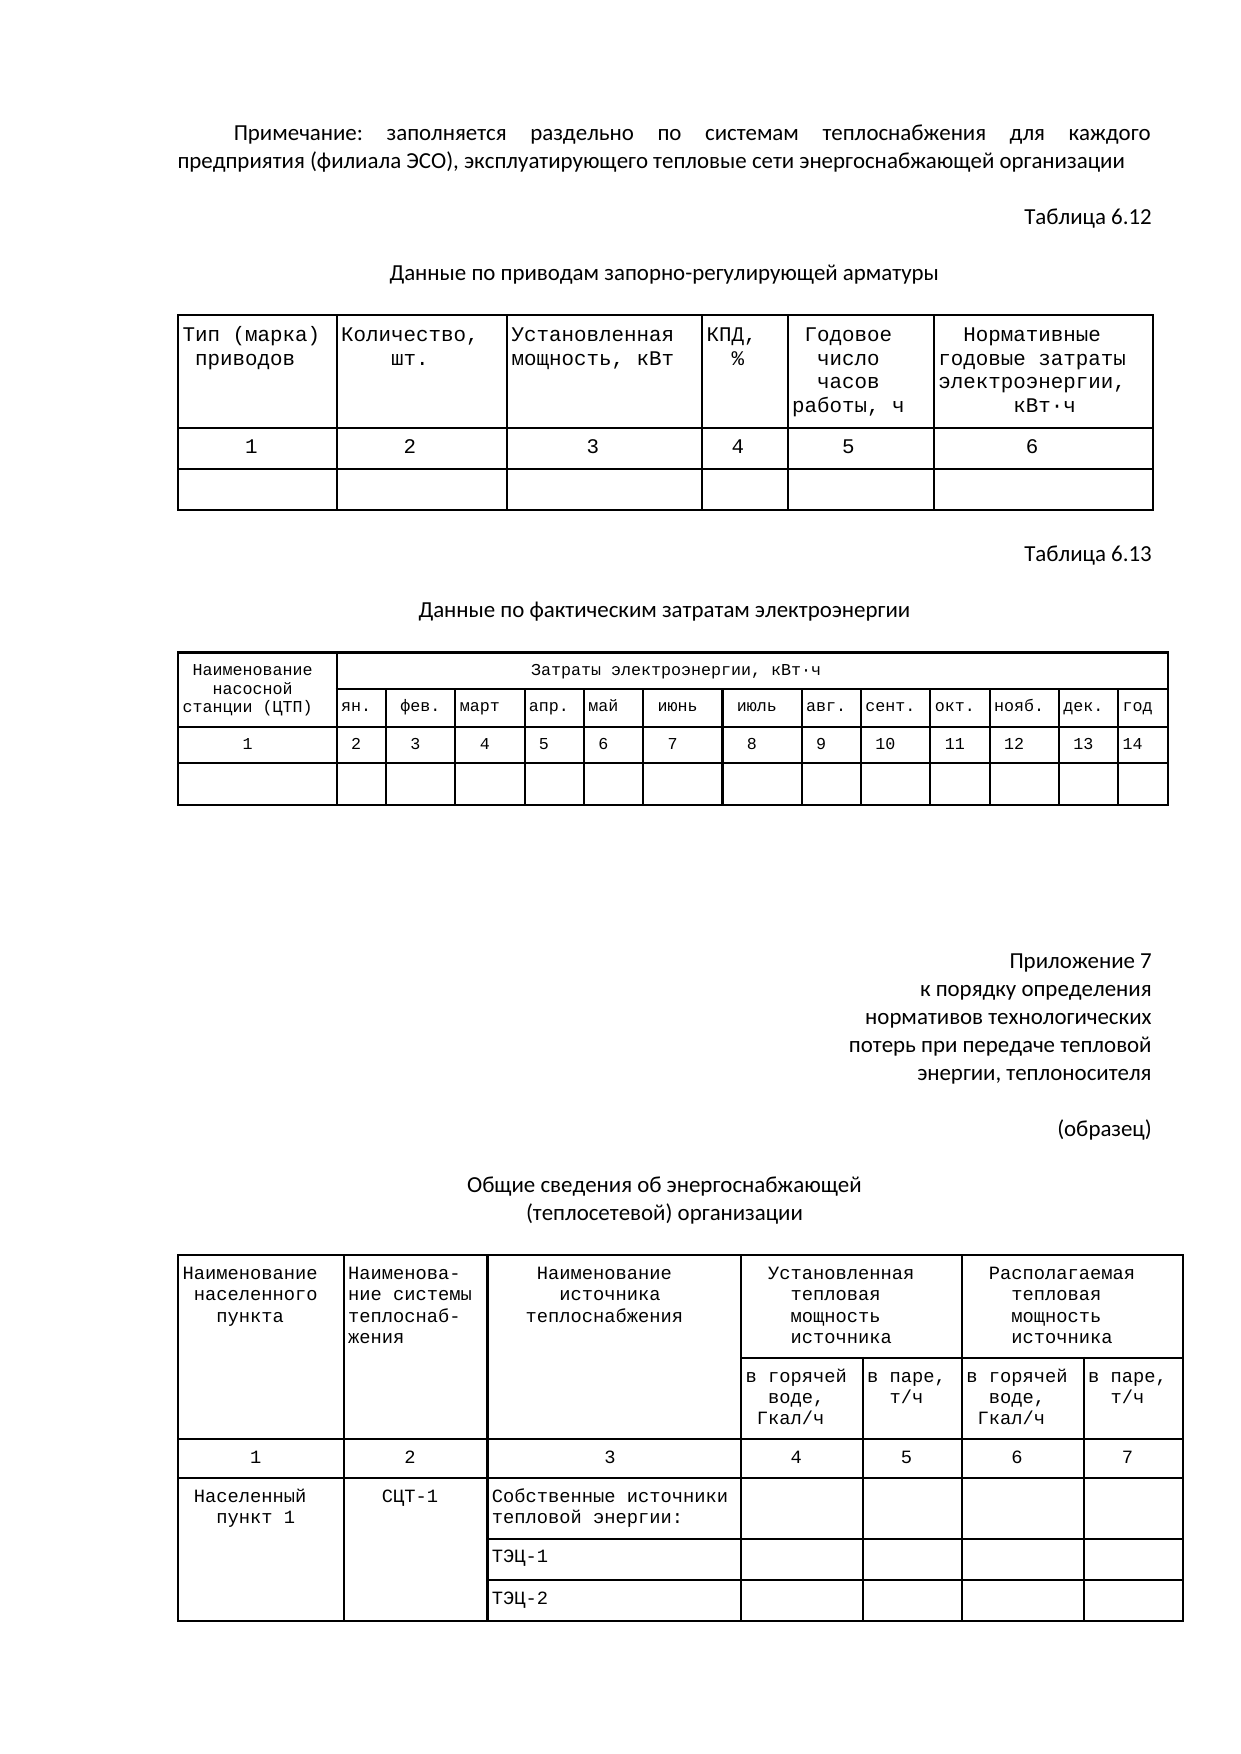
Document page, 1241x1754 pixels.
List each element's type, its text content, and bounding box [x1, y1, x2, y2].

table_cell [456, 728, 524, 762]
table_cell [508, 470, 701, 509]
text Данные по фактическим затратам электроэнергии [177, 595, 1152, 623]
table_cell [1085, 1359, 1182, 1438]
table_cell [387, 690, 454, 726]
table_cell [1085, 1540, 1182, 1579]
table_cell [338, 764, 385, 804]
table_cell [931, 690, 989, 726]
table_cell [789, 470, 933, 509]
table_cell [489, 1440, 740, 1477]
text к порядку определения [177, 974, 1152, 1002]
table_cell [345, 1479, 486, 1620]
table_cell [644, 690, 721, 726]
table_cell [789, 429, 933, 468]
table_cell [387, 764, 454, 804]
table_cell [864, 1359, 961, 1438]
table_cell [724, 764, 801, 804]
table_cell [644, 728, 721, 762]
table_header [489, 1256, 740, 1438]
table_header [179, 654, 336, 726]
text Данные по приводам запорно-регулирующей арматуры [177, 258, 1152, 286]
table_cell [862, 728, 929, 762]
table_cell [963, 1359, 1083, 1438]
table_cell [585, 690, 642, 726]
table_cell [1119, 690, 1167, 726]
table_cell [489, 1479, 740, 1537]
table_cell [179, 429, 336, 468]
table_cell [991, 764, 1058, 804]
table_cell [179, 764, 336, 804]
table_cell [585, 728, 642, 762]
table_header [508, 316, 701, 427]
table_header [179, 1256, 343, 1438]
text потерь при передаче тепловой [177, 1030, 1152, 1058]
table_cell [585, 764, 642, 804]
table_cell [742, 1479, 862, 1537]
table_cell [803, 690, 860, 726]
text (образец) [177, 1114, 1152, 1142]
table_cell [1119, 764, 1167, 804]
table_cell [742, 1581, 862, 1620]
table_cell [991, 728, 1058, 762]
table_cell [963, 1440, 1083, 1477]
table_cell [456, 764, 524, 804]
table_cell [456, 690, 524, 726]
text (теплосетевой) организации [177, 1198, 1152, 1226]
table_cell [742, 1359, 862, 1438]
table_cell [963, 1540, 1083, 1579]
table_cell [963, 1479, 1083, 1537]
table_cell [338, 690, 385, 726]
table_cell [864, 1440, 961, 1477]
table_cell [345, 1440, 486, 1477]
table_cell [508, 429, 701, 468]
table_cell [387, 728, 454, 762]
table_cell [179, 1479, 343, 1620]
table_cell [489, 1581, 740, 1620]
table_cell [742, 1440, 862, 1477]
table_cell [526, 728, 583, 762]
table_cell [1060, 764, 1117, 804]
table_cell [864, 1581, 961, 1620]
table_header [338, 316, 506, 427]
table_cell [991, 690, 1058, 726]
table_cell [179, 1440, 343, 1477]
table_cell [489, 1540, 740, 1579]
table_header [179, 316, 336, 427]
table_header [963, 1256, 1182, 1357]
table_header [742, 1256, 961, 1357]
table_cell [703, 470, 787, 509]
text Приложение 7 [177, 946, 1152, 974]
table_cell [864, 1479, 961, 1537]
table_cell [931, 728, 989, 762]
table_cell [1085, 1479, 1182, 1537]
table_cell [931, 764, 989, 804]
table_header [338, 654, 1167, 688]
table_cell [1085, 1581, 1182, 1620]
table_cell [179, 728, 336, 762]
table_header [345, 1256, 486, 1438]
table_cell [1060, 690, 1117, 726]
text Примечание: заполняется раздельно по системам теплоснабжения для каждого предприятия (филиала ЭСО), эксплуатирующего тепловые сети энергоснабжающей организации [177, 118, 1152, 174]
text Таблица 6.12 [177, 202, 1152, 230]
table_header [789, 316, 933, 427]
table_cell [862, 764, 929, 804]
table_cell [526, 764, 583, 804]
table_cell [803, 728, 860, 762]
text Таблица 6.13 [177, 539, 1152, 567]
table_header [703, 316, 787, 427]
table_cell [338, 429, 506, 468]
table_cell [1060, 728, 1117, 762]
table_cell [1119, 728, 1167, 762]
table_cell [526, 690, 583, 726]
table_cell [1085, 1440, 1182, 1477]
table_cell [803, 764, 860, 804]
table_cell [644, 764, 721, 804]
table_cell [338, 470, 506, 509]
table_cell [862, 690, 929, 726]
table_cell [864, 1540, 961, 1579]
text Общие сведения об энергоснабжающей [177, 1170, 1152, 1198]
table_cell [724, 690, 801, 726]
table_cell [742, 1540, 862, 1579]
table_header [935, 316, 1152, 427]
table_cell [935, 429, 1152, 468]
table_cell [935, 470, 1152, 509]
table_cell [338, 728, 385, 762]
text нормативов технологических [177, 1002, 1152, 1030]
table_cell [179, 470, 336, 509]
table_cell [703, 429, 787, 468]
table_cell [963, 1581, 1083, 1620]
text энергии, теплоносителя [177, 1058, 1152, 1086]
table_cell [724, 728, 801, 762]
